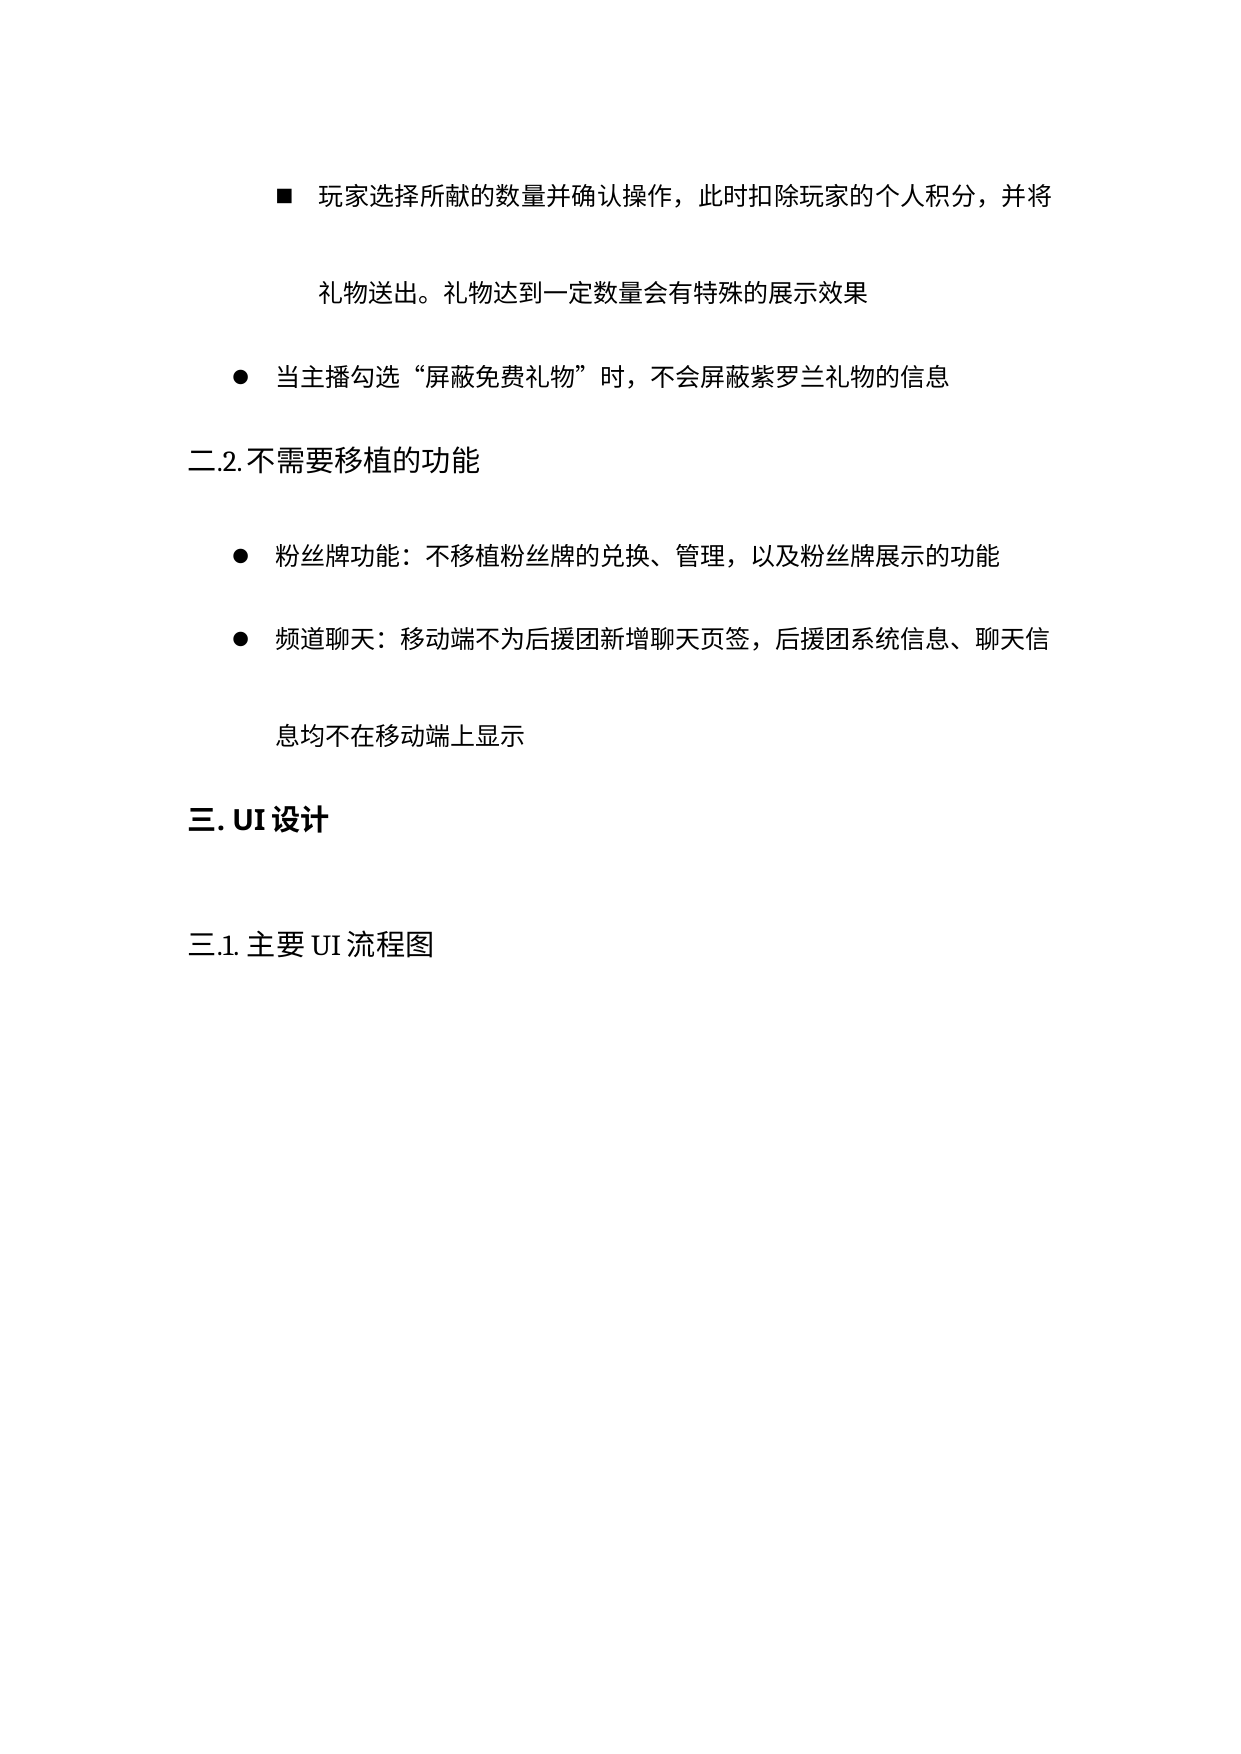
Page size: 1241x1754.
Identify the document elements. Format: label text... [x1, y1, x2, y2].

list 当主播勾选“屏蔽免费礼物”时，不会屏蔽紫罗兰礼物的信息 [231, 343, 1053, 408]
text 不需要移植的功能 [187, 426, 1053, 491]
list 玩家选择所献的数量并确认操作，此时扣除玩家的个人积分，并将礼物送出。礼物达到一定数量会有特殊的展示效果 [275, 162, 1053, 324]
text 主要UI流程图 [187, 910, 1053, 975]
list 粉丝牌功能：不移植粉丝牌的兑换、管理，以及粉丝牌展示的功能 [231, 522, 1053, 587]
list 频道聊天：移动端不为后援团新增聊天页签，后援团系统信息、聊天信息均不在移动端上显示 [231, 605, 1053, 767]
text UI设计 [187, 785, 1053, 850]
